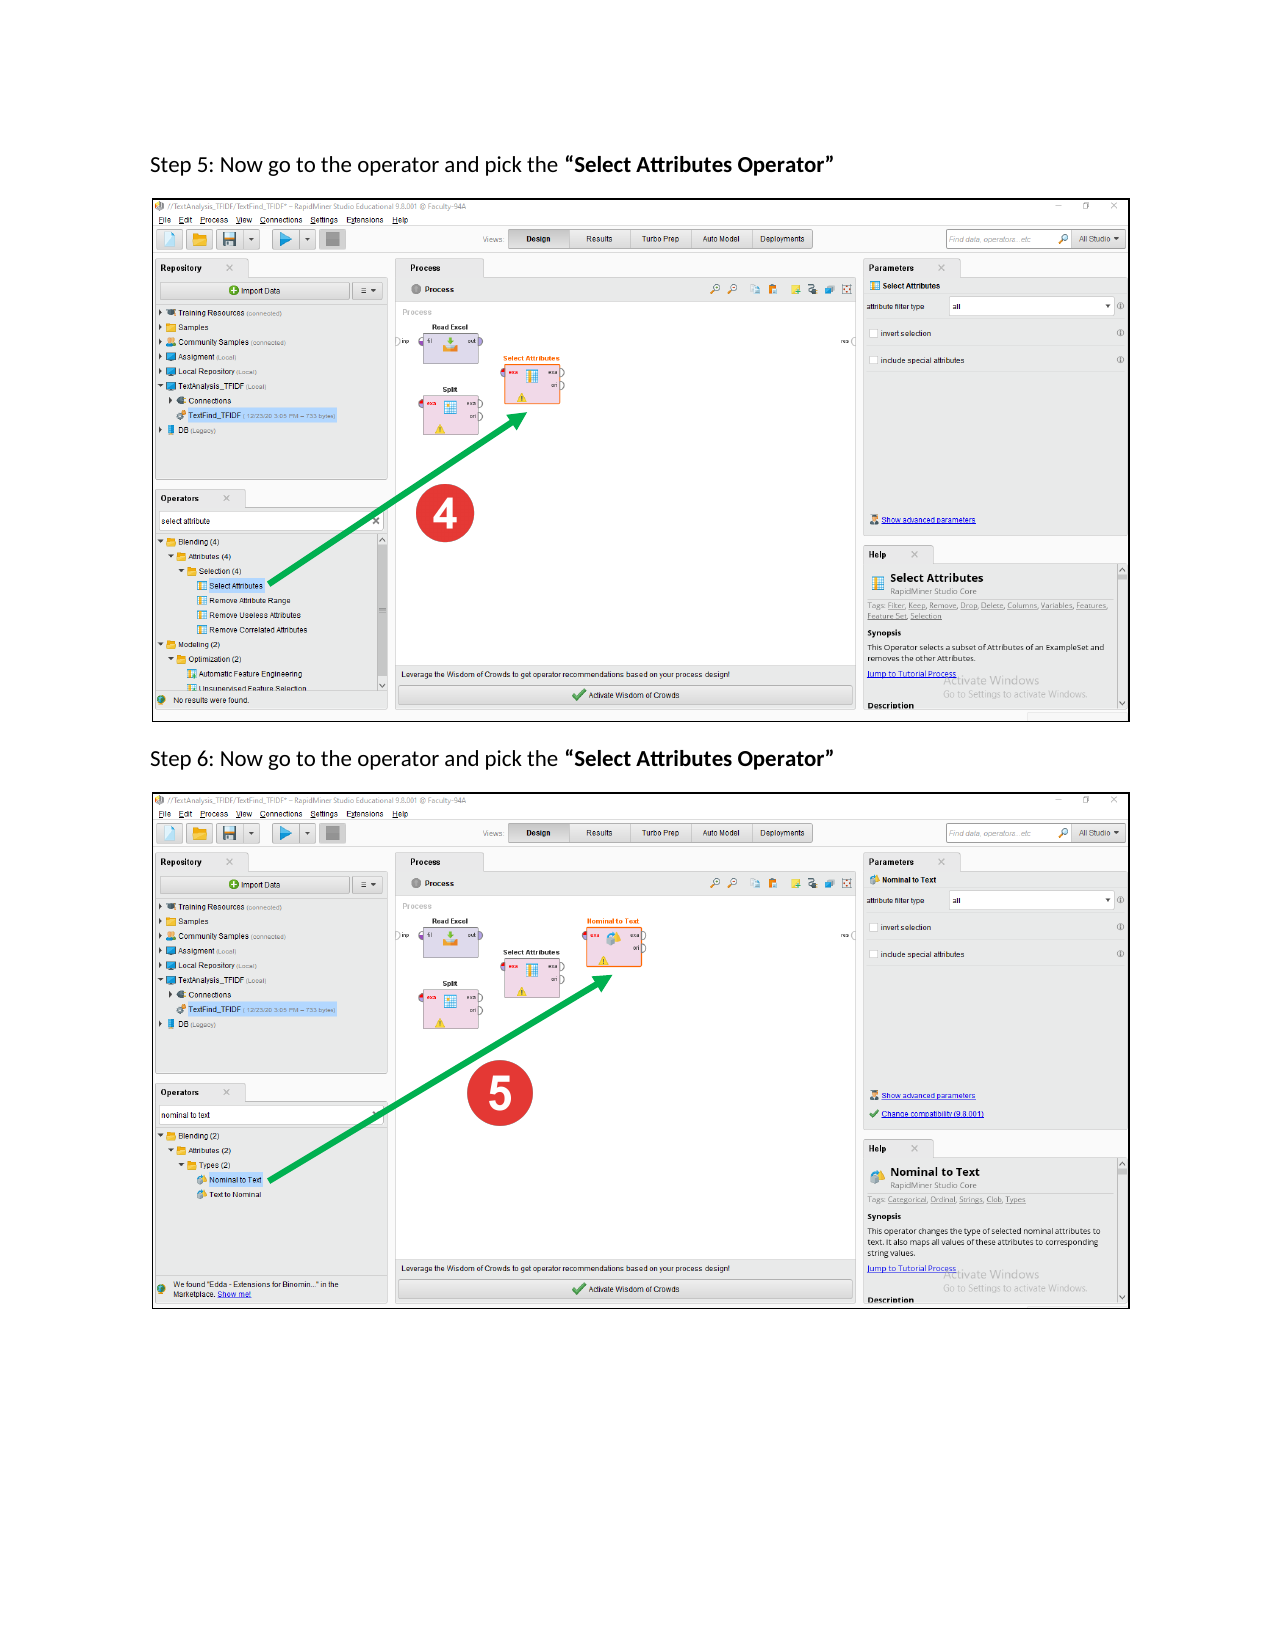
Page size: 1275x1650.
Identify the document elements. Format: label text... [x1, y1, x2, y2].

text Step 5: Now go to the operator and pick the “Select Attributes Operator” [150, 150, 1125, 178]
text Step 6: Now go to the operator and pick the “Select Attributes Operator” [150, 744, 1125, 772]
picture [153, 794, 1128, 1308]
picture [153, 200, 1128, 721]
